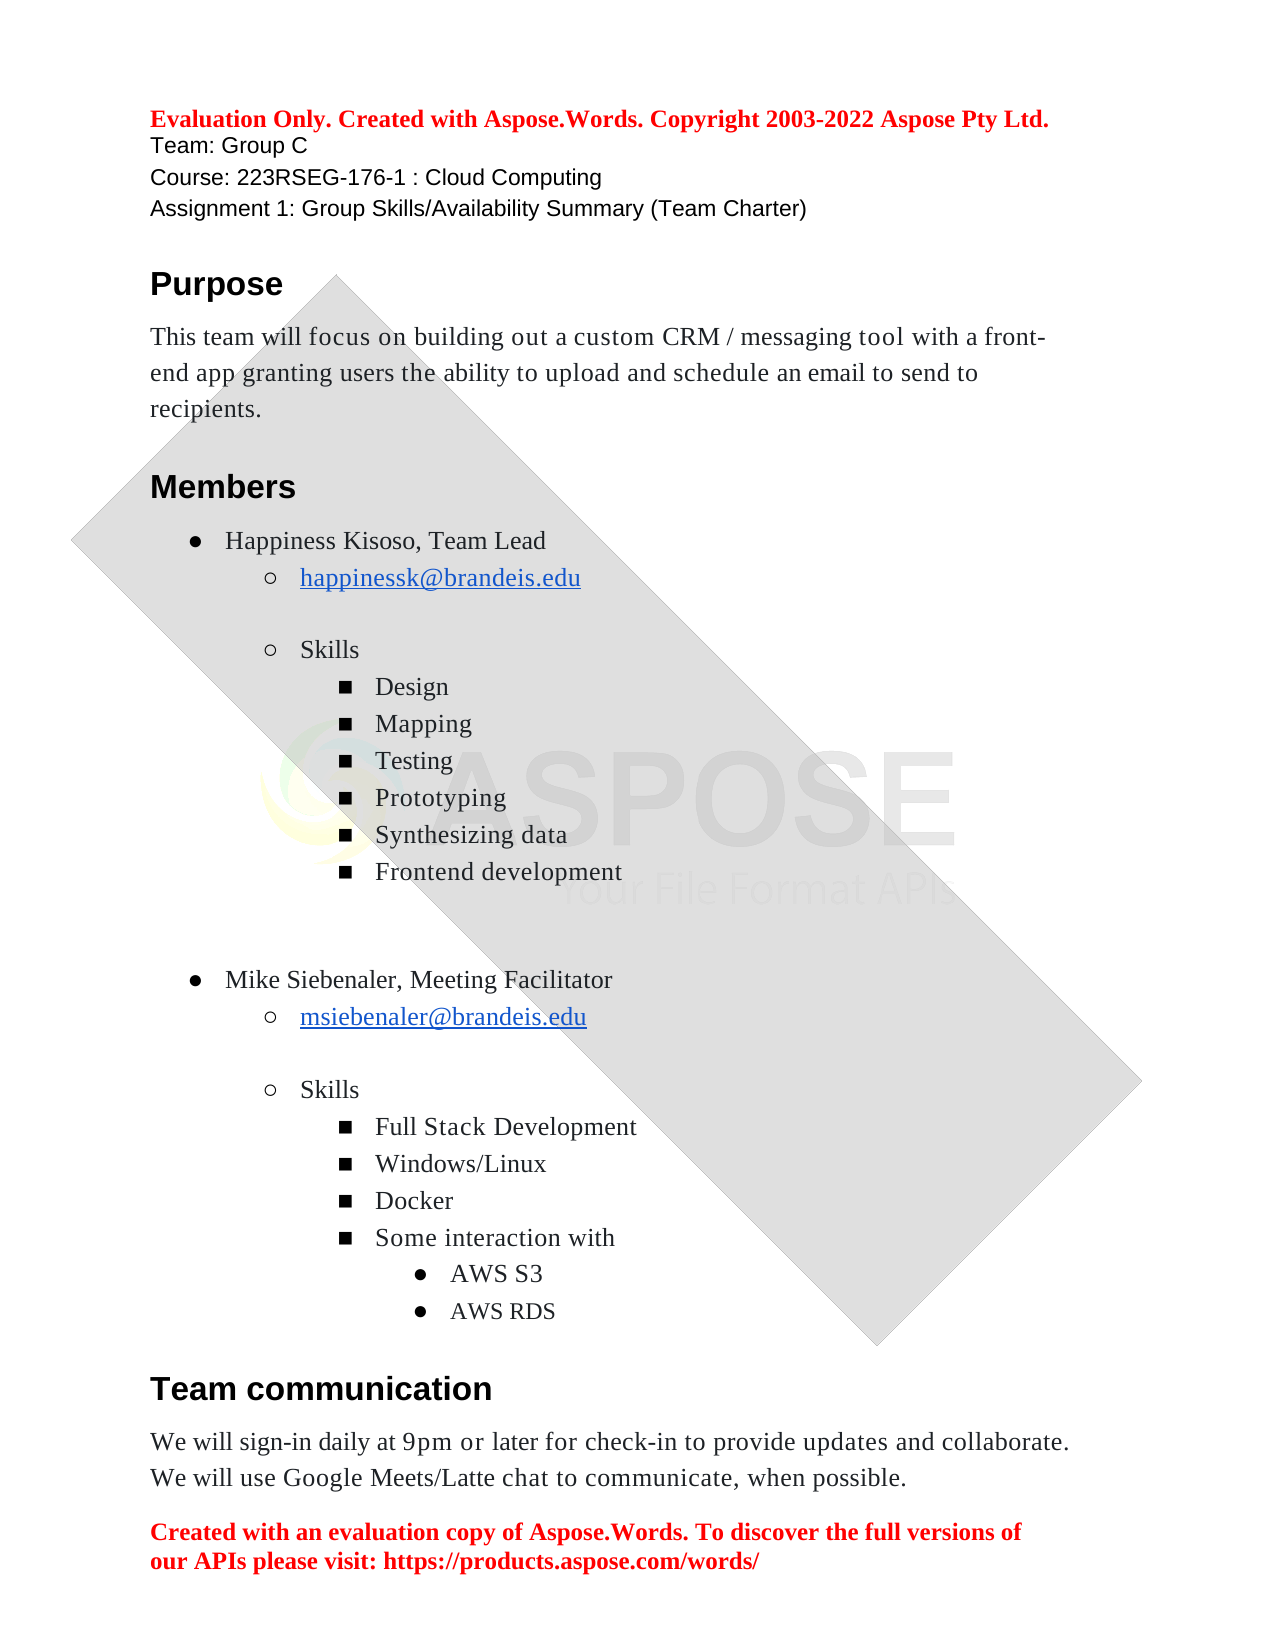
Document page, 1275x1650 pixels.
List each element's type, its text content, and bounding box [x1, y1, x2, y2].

list Design [337, 671, 1085, 701]
list Docker [337, 1185, 1085, 1215]
list Synthesizing data [337, 819, 1085, 849]
list AWS S3 [412, 1258, 1085, 1288]
text Team: Group C [150, 132, 1085, 159]
list Full Stack Development [337, 1111, 1085, 1141]
text Purpose [150, 264, 1085, 302]
list Windows/Linux [337, 1148, 1085, 1178]
text This team will focus on building out a custom CRM / messaging tool with a front-end app granting users the ability to upload and schedule an email to send to recipients. [150, 315, 1066, 423]
list Some interaction with [337, 1222, 1085, 1252]
text Members [150, 467, 1085, 505]
list happinessk@brandeis.edu [262, 562, 1085, 592]
text We will sign-in daily at 9pm or later for check-in to provide updates and collaborate. We will use Google Meets/Latte chat to communicate, when possible. [150, 1420, 1085, 1492]
list Skills [262, 1074, 1085, 1104]
list Mike Siebenaler, Meeting Facilitator [187, 964, 1085, 994]
list Mapping [337, 708, 1085, 738]
list msiebenaler@brandeis.edu [262, 1001, 1085, 1031]
text Course: 223RSEG-176-1 : Cloud Computing [150, 164, 1085, 190]
list Frontend development [337, 856, 1085, 886]
list Prototyping [337, 782, 1085, 812]
list Happiness Kisoso, Team Lead [187, 525, 1085, 555]
list Testing [337, 745, 1085, 775]
text Evaluation Only. Created with Aspose.Words. Copyright 2003-2022 Aspose Pty Ltd. [150, 104, 1064, 132]
list Skills [262, 634, 1085, 664]
text Assignment 1: Group Skills/Availability Summary (Team Charter) [150, 195, 1085, 221]
text Team communication [150, 1369, 1085, 1407]
list AWS RDS [412, 1295, 1085, 1325]
